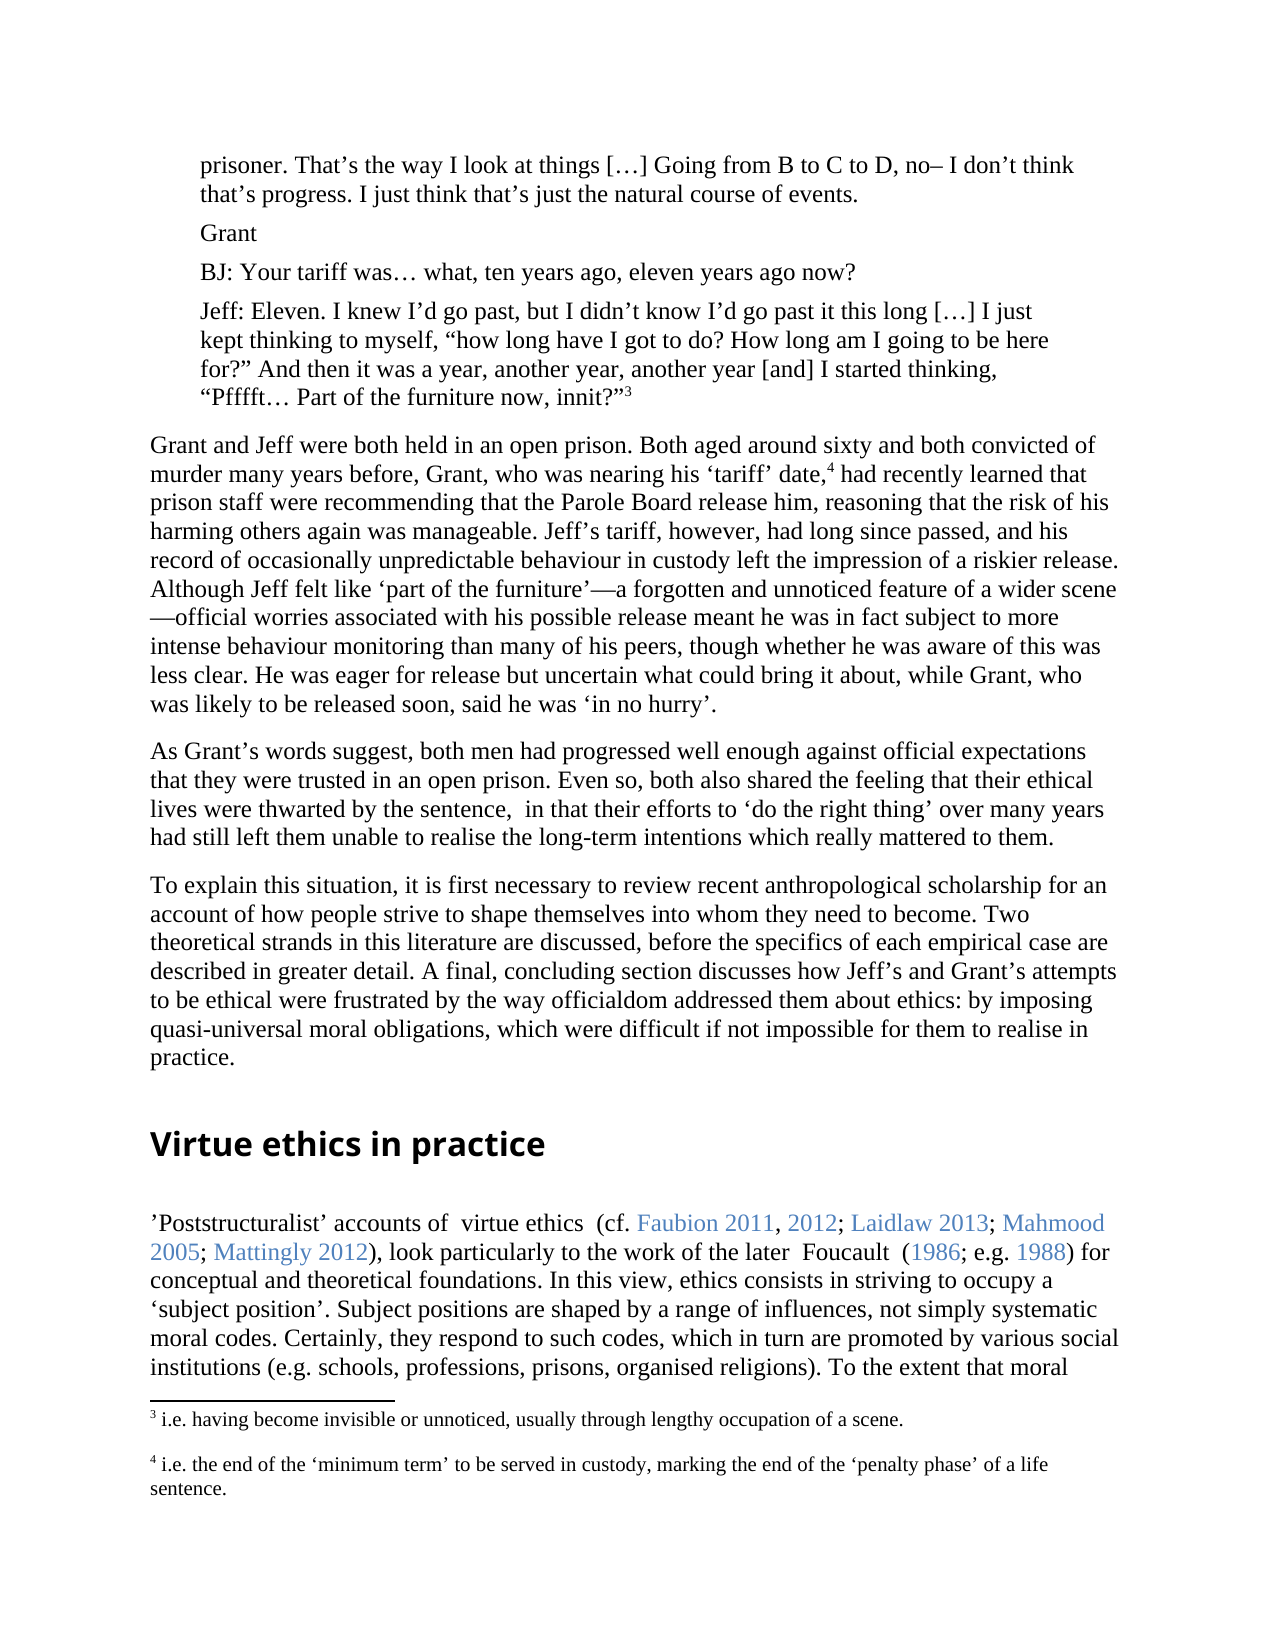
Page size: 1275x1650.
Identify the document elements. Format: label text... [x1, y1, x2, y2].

text Grant and Jeff were both held in an open prison. Both aged around sixty and both convicted of murder many years before, Grant, who was nearing his ‘tariff’ date, had recently learned that prison staff were recommending that the Parole Board release him, reasoning that the risk of his harming others again was manageable. Jeff’s tariff, however, had long since passed, and his record of occasionally unpredictable behaviour in custody left the impression of a riskier release. Although Jeff felt like ‘part of the furniture’—a forgotten and unnoticed feature of a wider scene—official worries associated with his possible release meant he was in fact subject to more intense behaviour monitoring than many of his peers, though whether he was aware of this was less clear. He was eager for release but uncertain what could bring it about, while Grant, who was likely to be released soon, said he was ‘in no hurry’. [150, 430, 1125, 717]
text Grant [200, 218, 1075, 247]
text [200, 150, 1075, 207]
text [150, 1208, 1125, 1381]
text As Grant’s words suggest, both men had progressed well enough against official expectations that they were trusted in an open prison. Even so, both also shared the feeling that their ethical lives were thwarted by the sentence, in that their efforts to ‘do the right thing’ over many years had still left them unable to realise the long-term intentions which really mattered to them. [150, 736, 1125, 851]
subtitle Virtue ethics in practice [150, 1121, 1125, 1167]
text To explain this situation, it is first necessary to review recent anthropological scholarship for an account of how people strive to shape themselves into whom they need to become. Two theoretical strands in this literature are discussed, before the specifics of each empirical case are described in greater detail. A final, concluding section discusses how Jeff’s and Grant’s attempts to be ethical were frustrated by the way officialdom addressed them about ethics: by imposing quasi-universal moral obligations, which were difficult if not impossible for them to realise in practice. [150, 870, 1125, 1071]
text Jeff: Eleven. I knew I’d go past, but I didn’t know I’d go past it this long […] I just kept thinking to myself, “how long have I got to do? How long am I going to be here for?” And then it was a year, another year, another year [and] I started thinking, “Pfffft… Part of the furniture now, innit?” [200, 296, 1075, 411]
text BJ: Your tariff was… what, ten years ago, eleven years ago now? [200, 257, 1075, 286]
